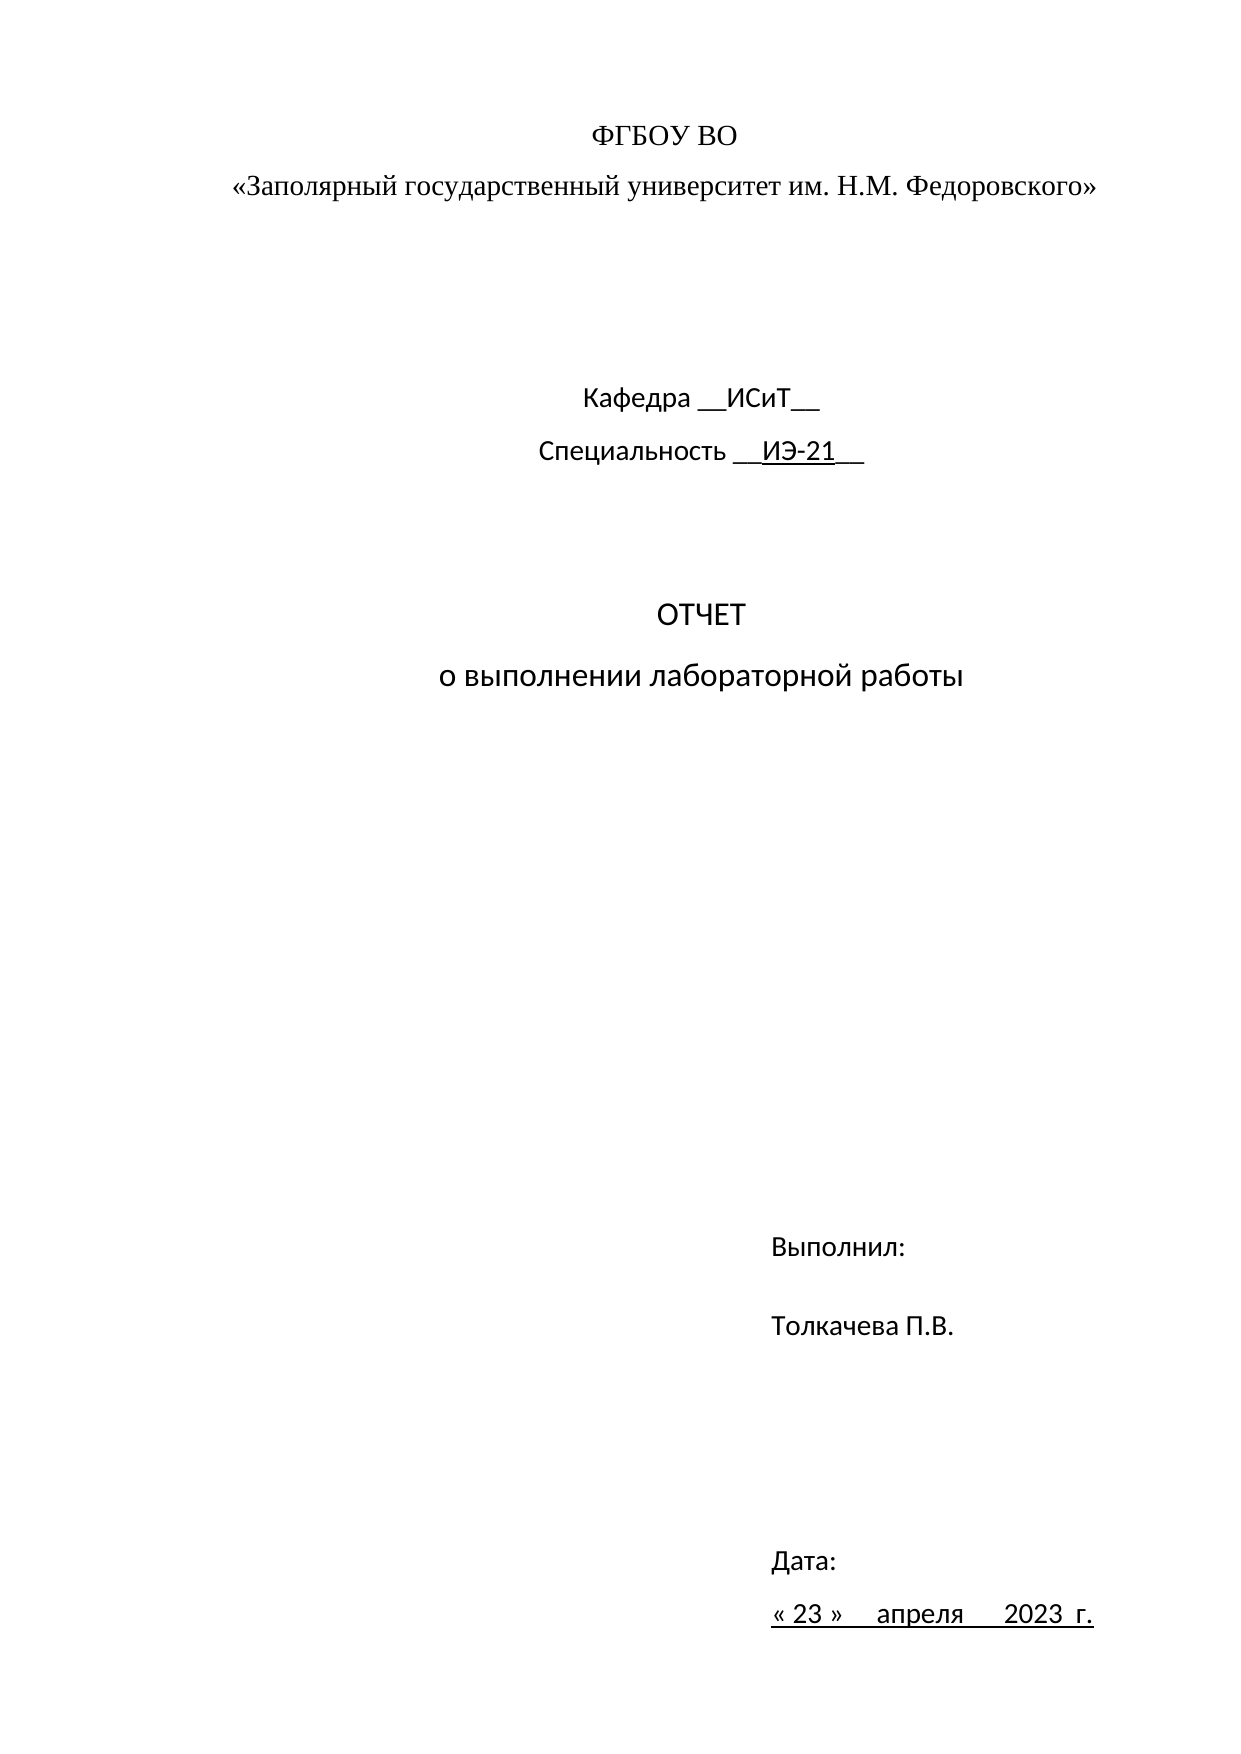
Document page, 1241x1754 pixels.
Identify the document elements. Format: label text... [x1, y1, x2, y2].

text Дата: [771, 1542, 1160, 1578]
text Толкачева П.В. [771, 1307, 1160, 1342]
text ОТЧЕТ [177, 593, 1152, 633]
text « 23 » апреля 2023 г. [771, 1595, 1160, 1631]
text ФГБОУ ВО [177, 118, 1152, 152]
text Специальность __ИЭ-21__ [177, 432, 1152, 468]
text Выполнил: [771, 1228, 1160, 1264]
text Кафедра __ИСиТ__ [177, 379, 1152, 415]
text о выполнении лабораторной работы [177, 654, 1152, 694]
text «Заполярный государственный университет им. Н.М. Федоровского» [177, 168, 1152, 202]
